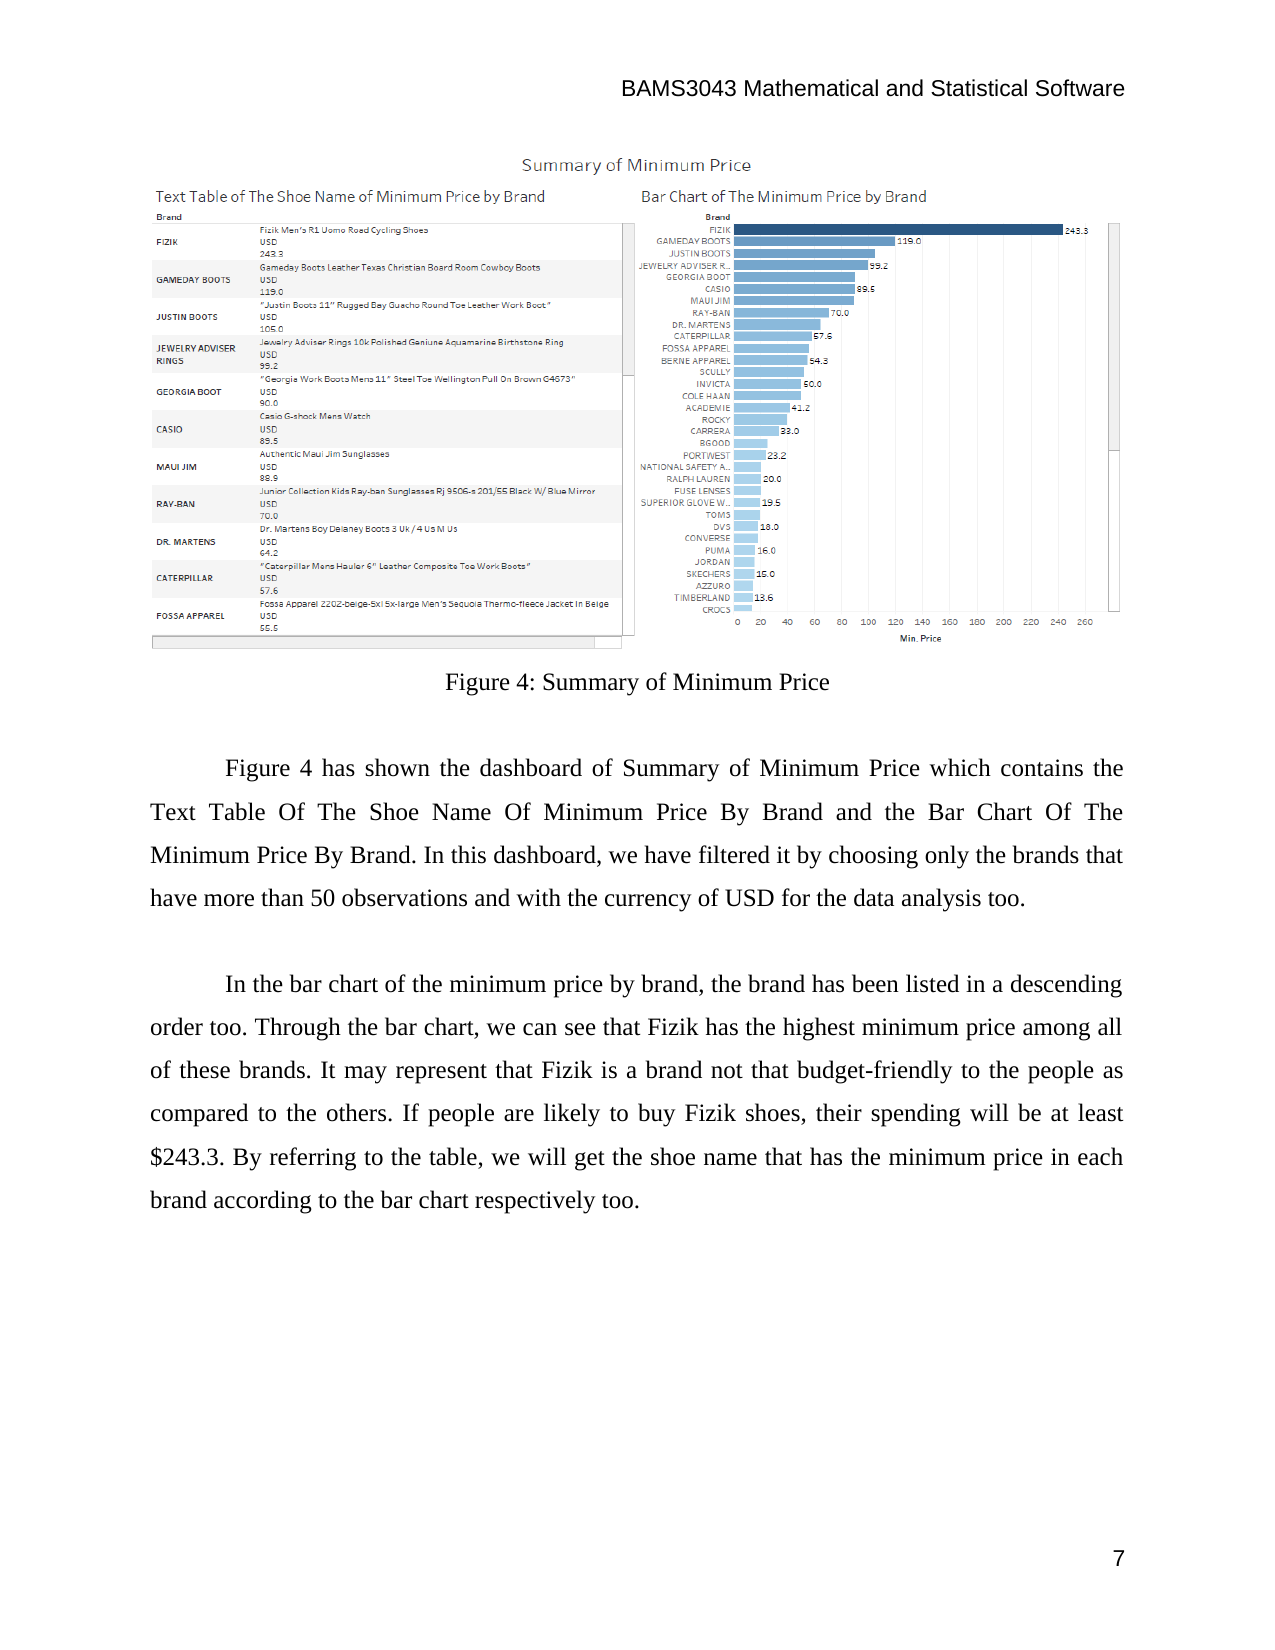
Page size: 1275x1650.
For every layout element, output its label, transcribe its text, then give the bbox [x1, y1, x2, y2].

picture [150, 150, 1125, 655]
text Figure 4 has shown the dashboard of Summary of Minimum Price which contains the Text Table Of The Shoe Name Of Minimum Price By Brand and the Bar Chart Of The Minimum Price By Brand. In this dashboard, we have filtered it by choosing only the brands that have more than 50 observations and with the currency of USD for the data analysis too. [150, 753, 1125, 912]
text In the bar chart of the minimum price by brand, the brand has been listed in a descending order too. Through the bar chart, we can see that Fizik has the highest minimum price among all of these brands. It may represent that Fizik is a brand not that budget-friendly to the people as compared to the others. If people are likely to buy Fizik shoes, their spending will be at least $243.3. By referring to the table, we will get the shoe name that has the minimum price in each brand according to the bar chart respectively too. [150, 969, 1125, 1213]
text Figure 4: Summary of Minimum Price [150, 667, 1125, 696]
